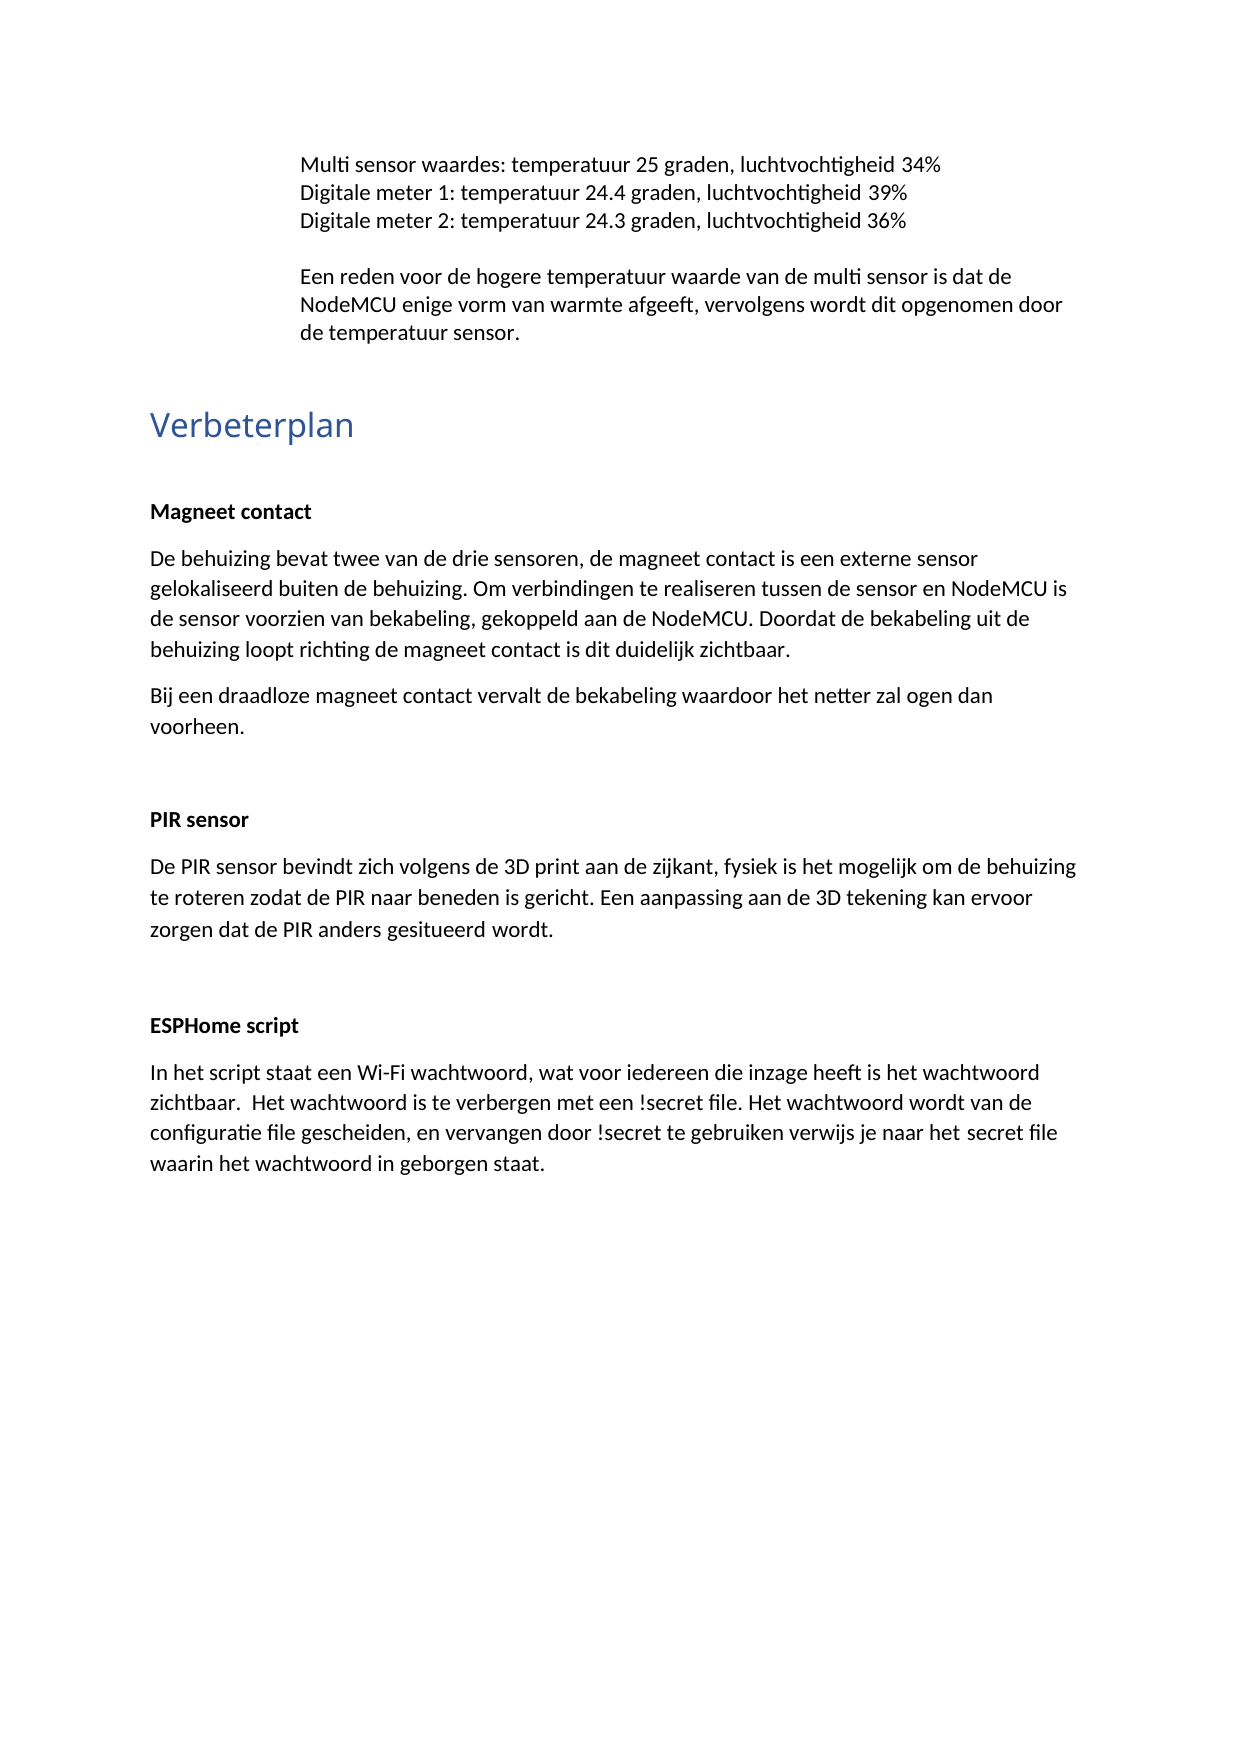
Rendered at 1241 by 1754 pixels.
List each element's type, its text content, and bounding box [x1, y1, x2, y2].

text ESPHome script [150, 1011, 1090, 1039]
text Magneet contact [150, 497, 1090, 525]
text De PIR sensor bevindt zich volgens de 3D print aan de zijkant, fysiek is het mogelijk om de behuizing te roteren zodat de PIR naar beneden is gericht. Een aanpassing aan de 3D tekening kan ervoor zorgen dat de PIR anders gesitueerd wordt. [150, 852, 1090, 944]
text De behuizing bevat twee van de drie sensoren, de magneet contact is een externe sensor gelokaliseerd buiten de behuizing. Om verbindingen te realiseren tussen de sensor en NodeMCU is de sensor voorzien van bekabeling, gekoppeld aan de NodeMCU. Doordat de bekabeling uit de behuizing loopt richting de magneet contact is dit duidelijk zichtbaar. [150, 544, 1090, 663]
text In het script staat een Wi-Fi wachtwoord, wat voor iedereen die inzage heeft is het wachtwoord zichtbaar. Het wachtwoord is te verbergen met een !secret file. Het wachtwoord wordt van de configuratie file gescheiden, en vervangen door !secret te gebruiken verwijs je naar het secret file waarin het wachtwoord in geborgen staat. [150, 1058, 1090, 1177]
text Een reden voor de hogere temperatuur waarde van de multi sensor is dat de NodeMCU enige vorm van warmte afgeeft, vervolgens wordt dit opgenomen door de temperatuur sensor. [300, 262, 1090, 346]
text Bij een draadloze magneet contact vervalt de bekabeling waardoor het netter zal ogen dan voorheen. [150, 682, 1090, 740]
text Multi sensor waardes: temperatuur 25 graden, luchtvochtigheid 34% [300, 150, 1090, 178]
text Digitale meter 2: temperatuur 24.3 graden, luchtvochtigheid 36% [300, 206, 1090, 234]
text PIR sensor [150, 806, 1090, 833]
subtitle Verbeterplan [150, 401, 1090, 447]
text Digitale meter 1: temperatuur 24.4 graden, luchtvochtigheid 39% [300, 178, 1090, 206]
